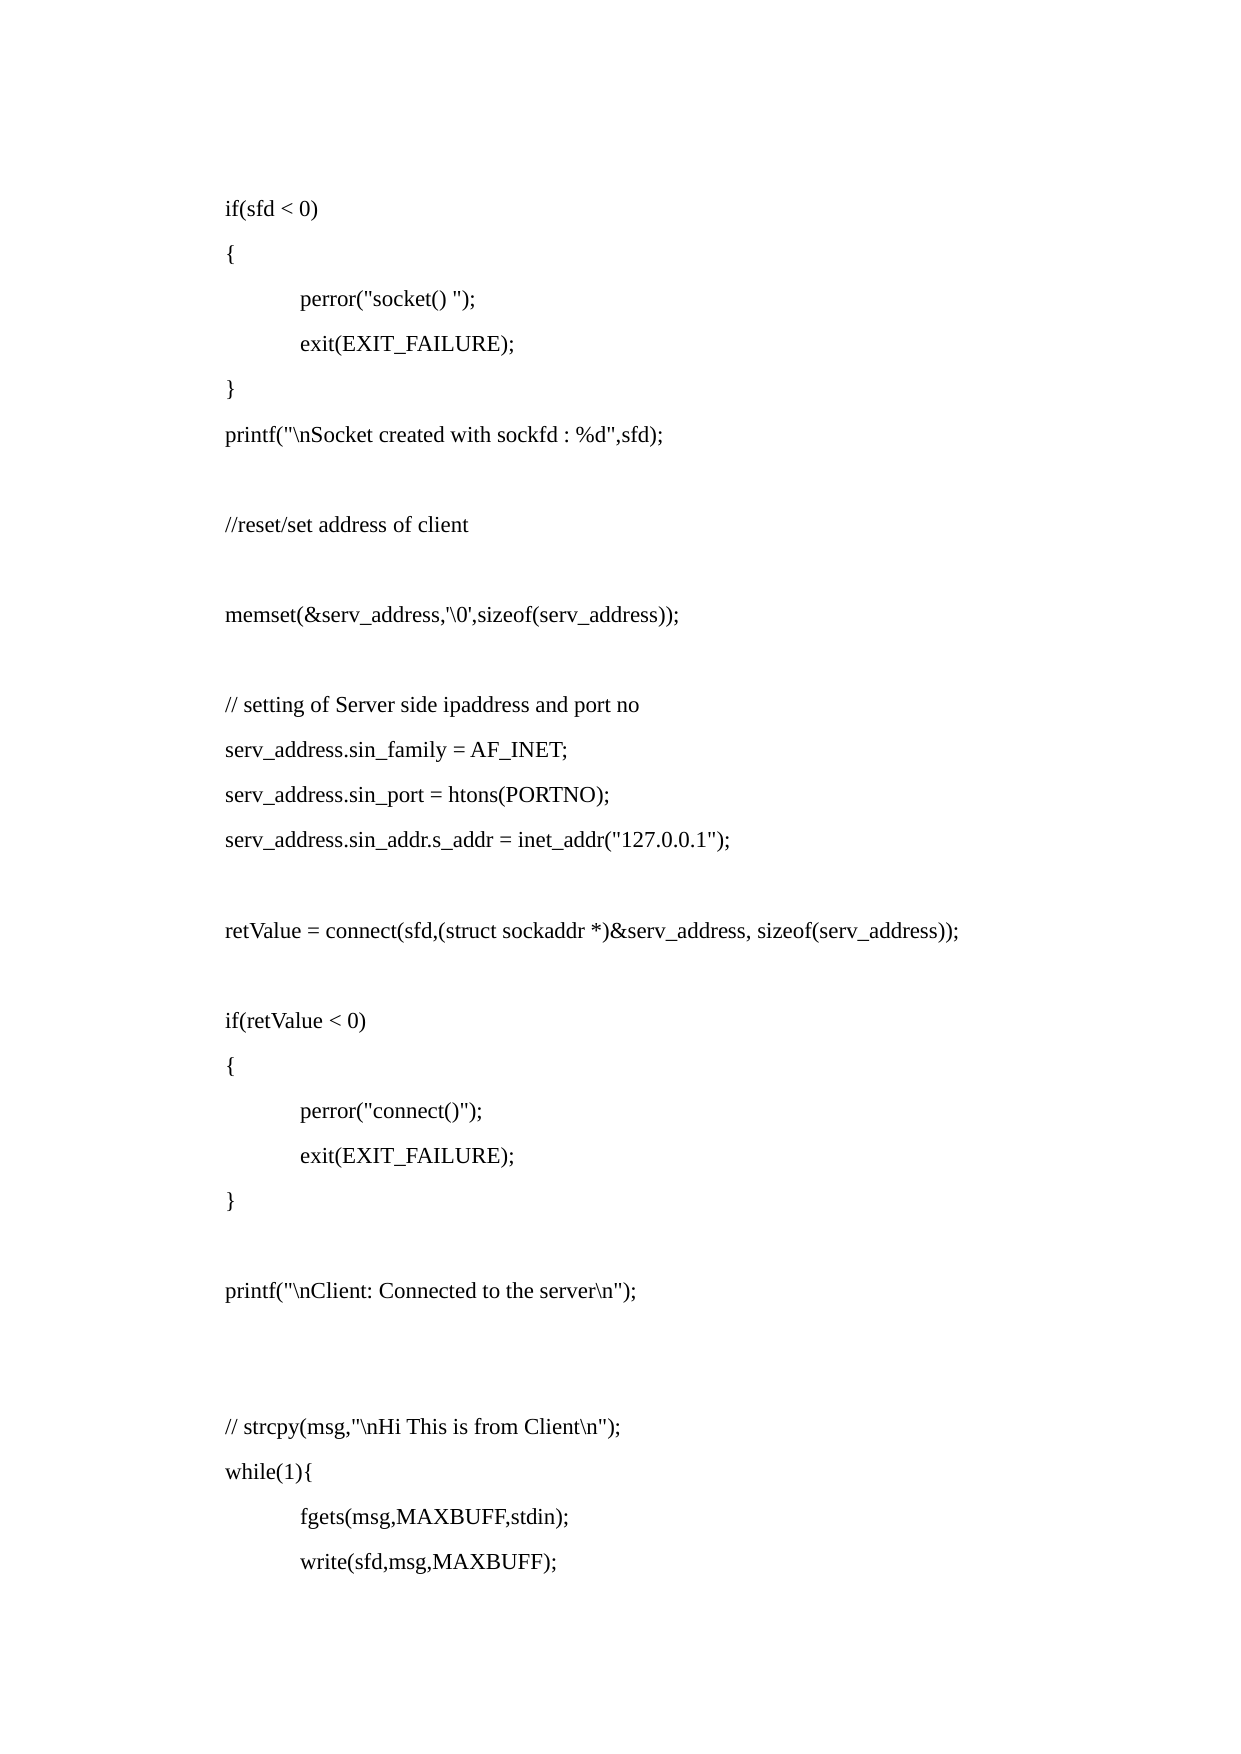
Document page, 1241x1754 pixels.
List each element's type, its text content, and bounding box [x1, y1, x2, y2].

text if(retValue < 0) [150, 1007, 1090, 1033]
text // setting of Server side ipaddress and port no [150, 691, 1090, 718]
text } [150, 376, 1090, 402]
text fgets(msg,MAXBUFF,stdin); [150, 1503, 1090, 1529]
text printf("\nSocket created with sockfd : %d",sfd); [150, 421, 1090, 447]
text } [150, 1187, 1090, 1214]
text if(sfd < 0) [150, 195, 1090, 221]
text perror("connect()"); [150, 1097, 1090, 1123]
text { [150, 240, 1090, 267]
text serv_address.sin_port = htons(PORTNO); [150, 781, 1090, 808]
text perror("socket() "); [150, 285, 1090, 312]
text memset(&serv_address,'\0',sizeof(serv_address)); [150, 601, 1090, 627]
text serv_address.sin_addr.s_addr = inet_addr("127.0.0.1"); [150, 827, 1090, 853]
text exit(EXIT_FAILURE); [150, 330, 1090, 357]
text { [150, 1052, 1090, 1078]
text // strcpy(msg,"\nHi This is from Client\n"); [150, 1413, 1090, 1439]
text write(sfd,msg,MAXBUFF); [150, 1548, 1090, 1574]
text serv_address.sin_family = AF_INET; [150, 736, 1090, 763]
text while(1){ [150, 1458, 1090, 1484]
text //reset/set address of client [150, 511, 1090, 537]
text exit(EXIT_FAILURE); [150, 1142, 1090, 1169]
text retValue = connect(sfd,(struct sockaddr *)&serv_address, sizeof(serv_address)); [150, 917, 1090, 943]
text printf("\nClient: Connected to the server\n"); [150, 1278, 1090, 1304]
